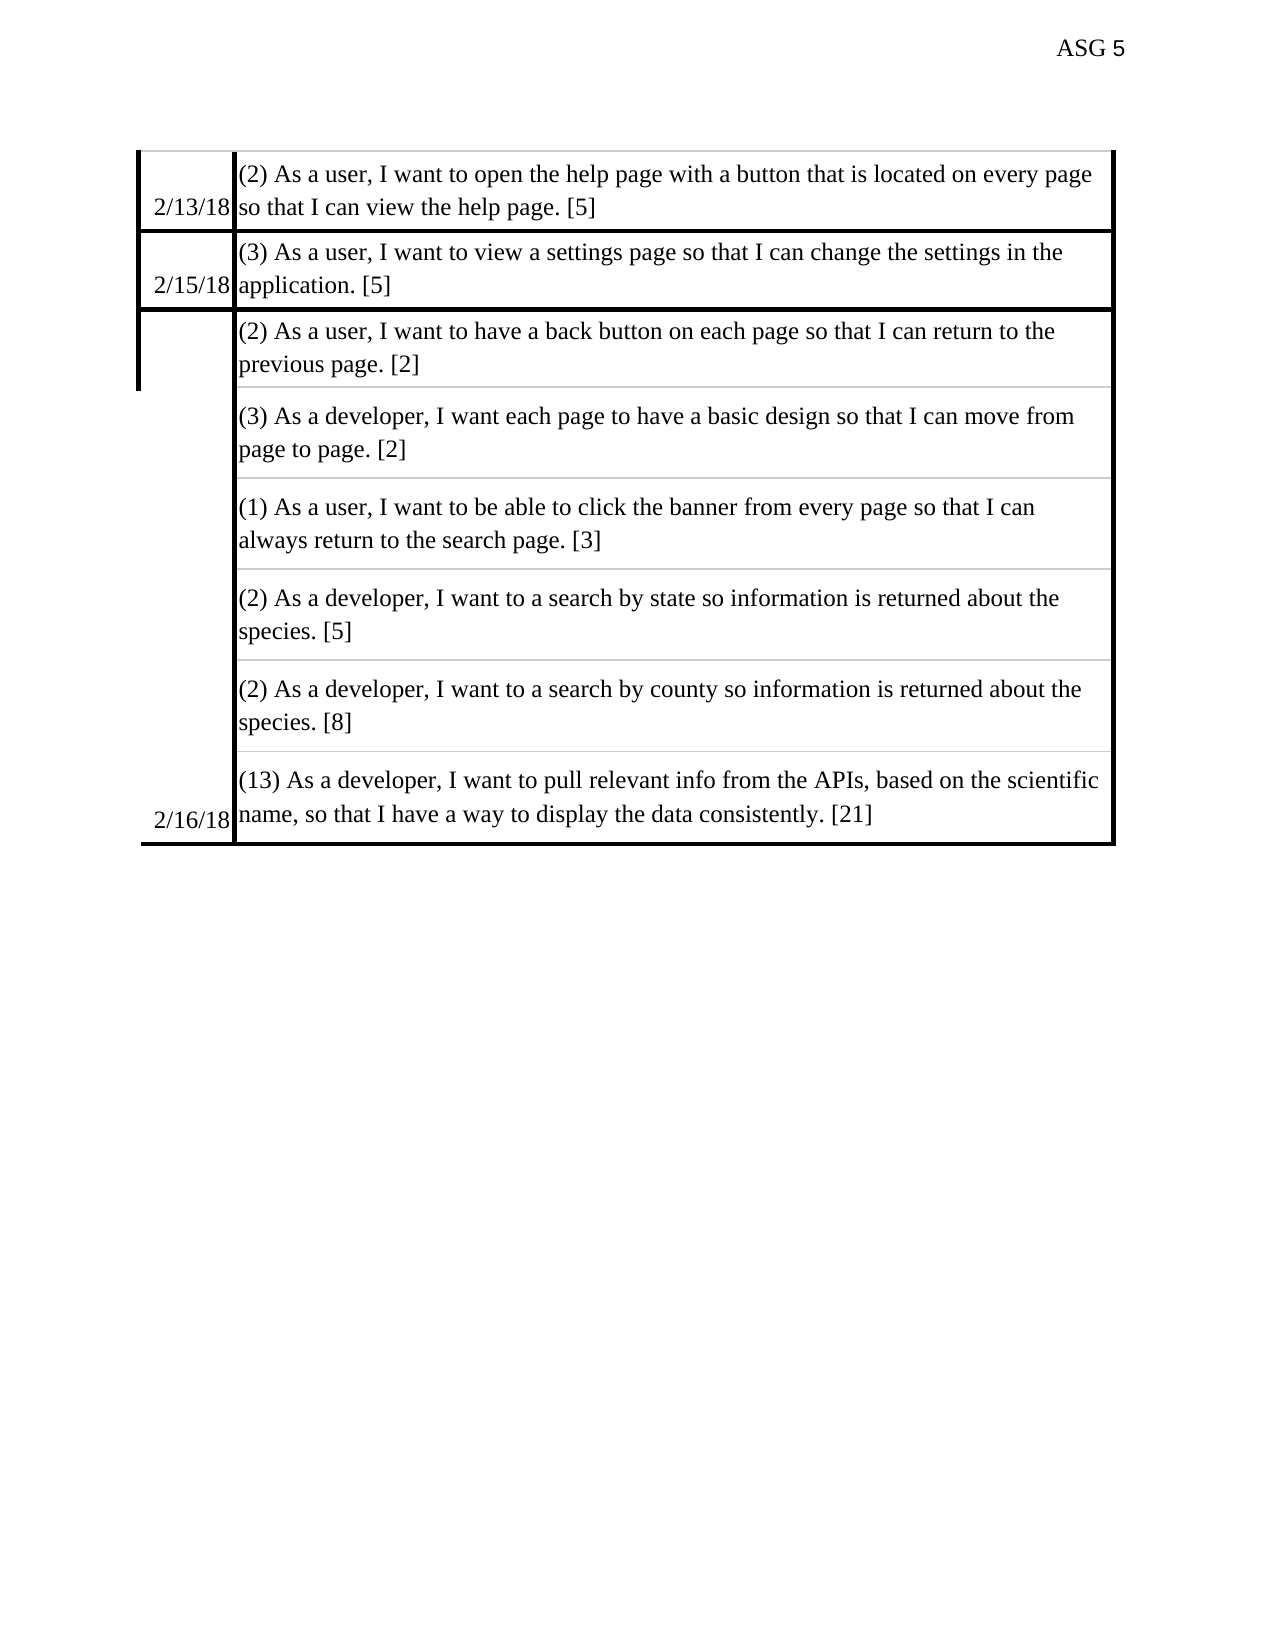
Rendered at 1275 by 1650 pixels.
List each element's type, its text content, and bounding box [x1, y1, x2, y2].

table_cell (2) As a developer, I want to a search by state so information is returned about the species. [5] [237, 570, 1111, 659]
table_cell 2/16/18 [139, 312, 232, 842]
table_cell (13) As a developer, I want to pull relevant info from the APIs, based on the scientific name, so that I have a way to display the data consistently. [21] [237, 752, 1111, 842]
table_cell (3) As a developer, I want each page to have a basic design so that I can move from page to page. [2] [237, 388, 1111, 477]
table_cell (2) As a developer, I want to a search by county so information is returned about the species. [8] [237, 661, 1111, 751]
table_cell 2/13/18 [141, 152, 232, 229]
table_cell (2) As a user, I want to have a back button on each page so that I can return to the previous page. [2] [237, 312, 1111, 386]
table_cell (3) As a user, I want to view a settings page so that I can change the settings in the application. [5] [237, 233, 1111, 307]
table_cell (2) As a user, I want to open the help page with a button that is located on every page so that I can view the help page. [5] [237, 152, 1111, 229]
table_cell 2/15/18 [141, 233, 232, 307]
table_cell (1) As a user, I want to be able to click the banner from every page so that I can always return to the search page. [3] [237, 479, 1111, 568]
